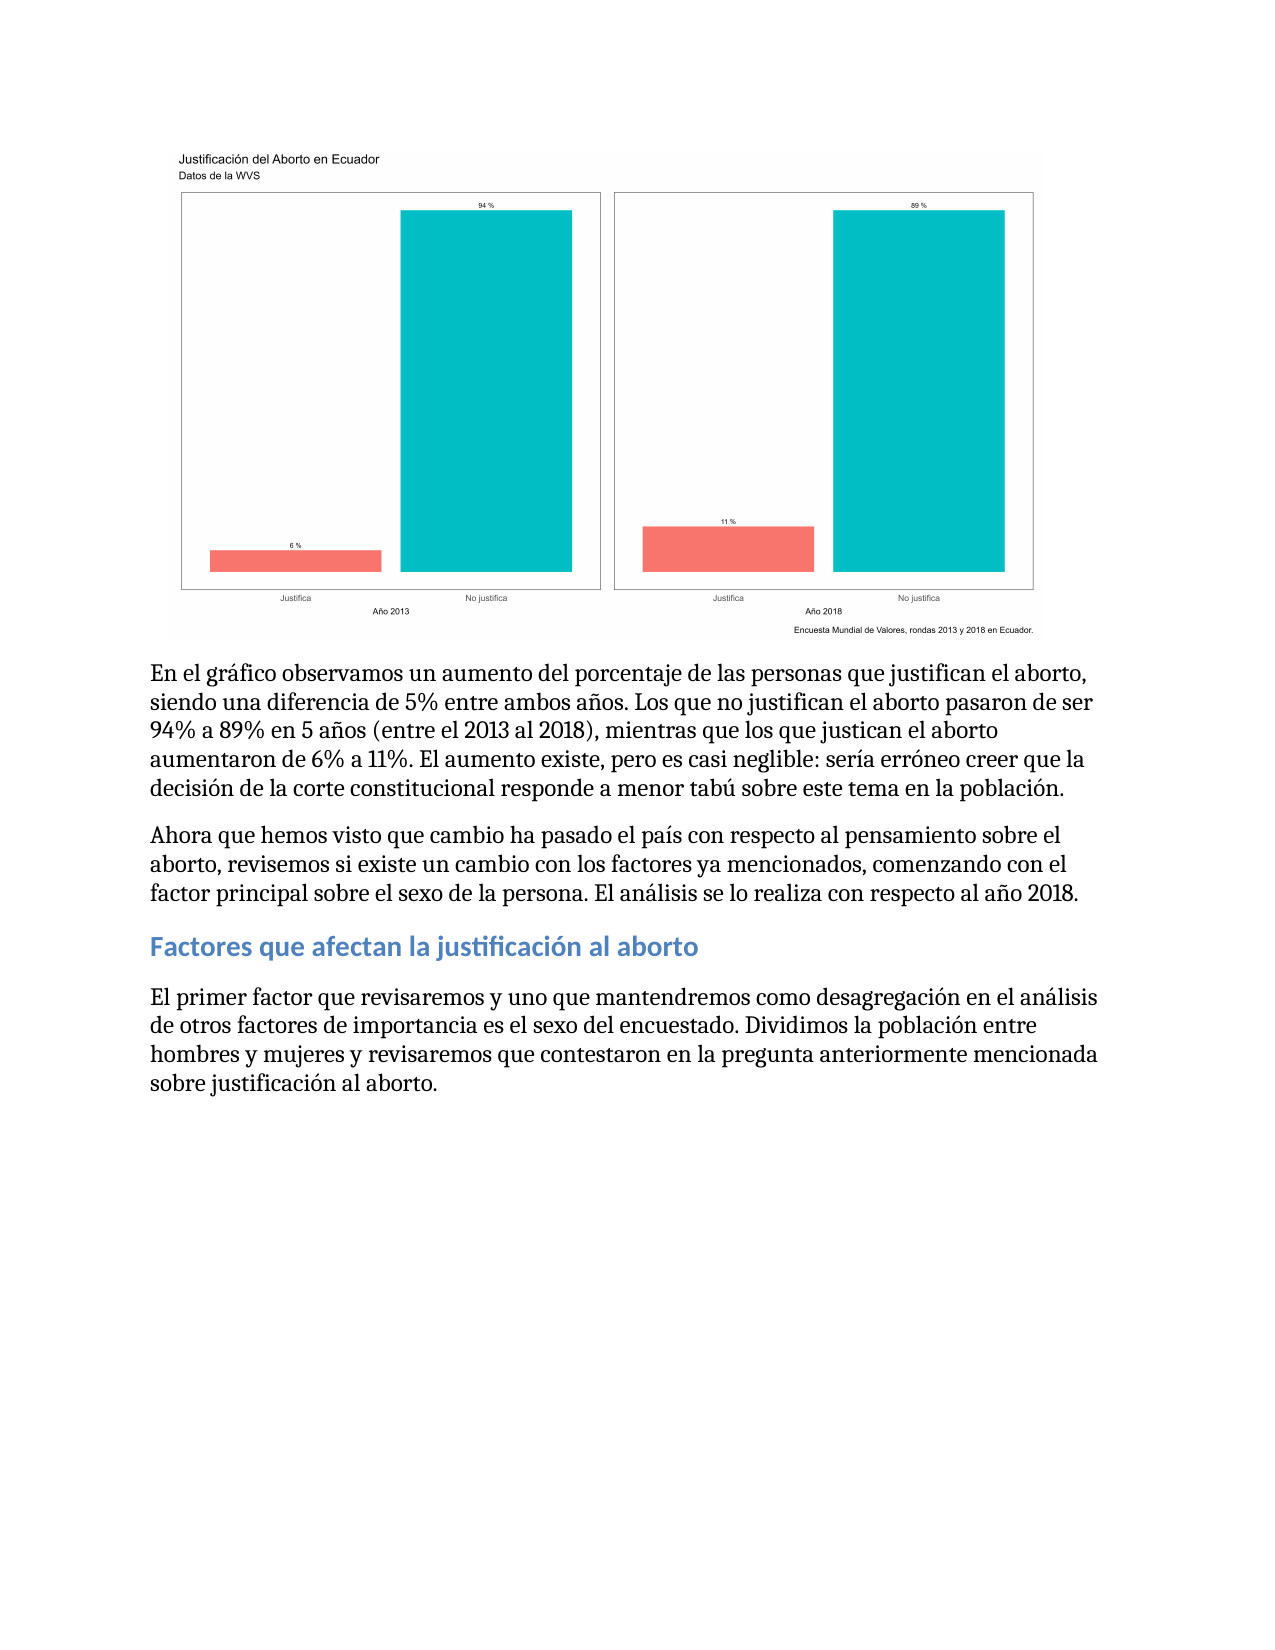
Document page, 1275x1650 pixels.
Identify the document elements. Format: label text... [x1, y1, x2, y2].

text El primer factor que revisaremos y uno que mantendremos como desagregación en el análisis de otros factores de importancia es el sexo del encuestado. Dividimos la población entre hombres y mujeres y revisaremos que contestaron en la pregunta anteriormente mencionada sobre justificación al aborto. [150, 983, 1125, 1098]
text Ahora que hemos visto que cambio ha pasado el país con respecto al pensamiento sobre el aborto, revisemos si existe un cambio con los factores ya mencionados, comenzando con el factor principal sobre el sexo de la persona. El análisis se lo realiza con respecto al año 2018. [150, 821, 1125, 907]
text En el gráfico observamos un aumento del porcentaje de las personas que justifican el aborto, siendo una diferencia de 5% entre ambos años. Los que no justifican el aborto pasaron de ser 94% a 89% en 5 años (entre el 2013 al 2018), mientras que los que justican el aborto aumentaron de 6% a 11%. El aumento existe, pero es casi neglible: sería erróneo creer que la decisión de la corte constitucional responde a menor tabú sobre este tema en la población. [150, 659, 1125, 802]
subtitle Factores que afectan la justificación al aborto [150, 928, 1125, 964]
